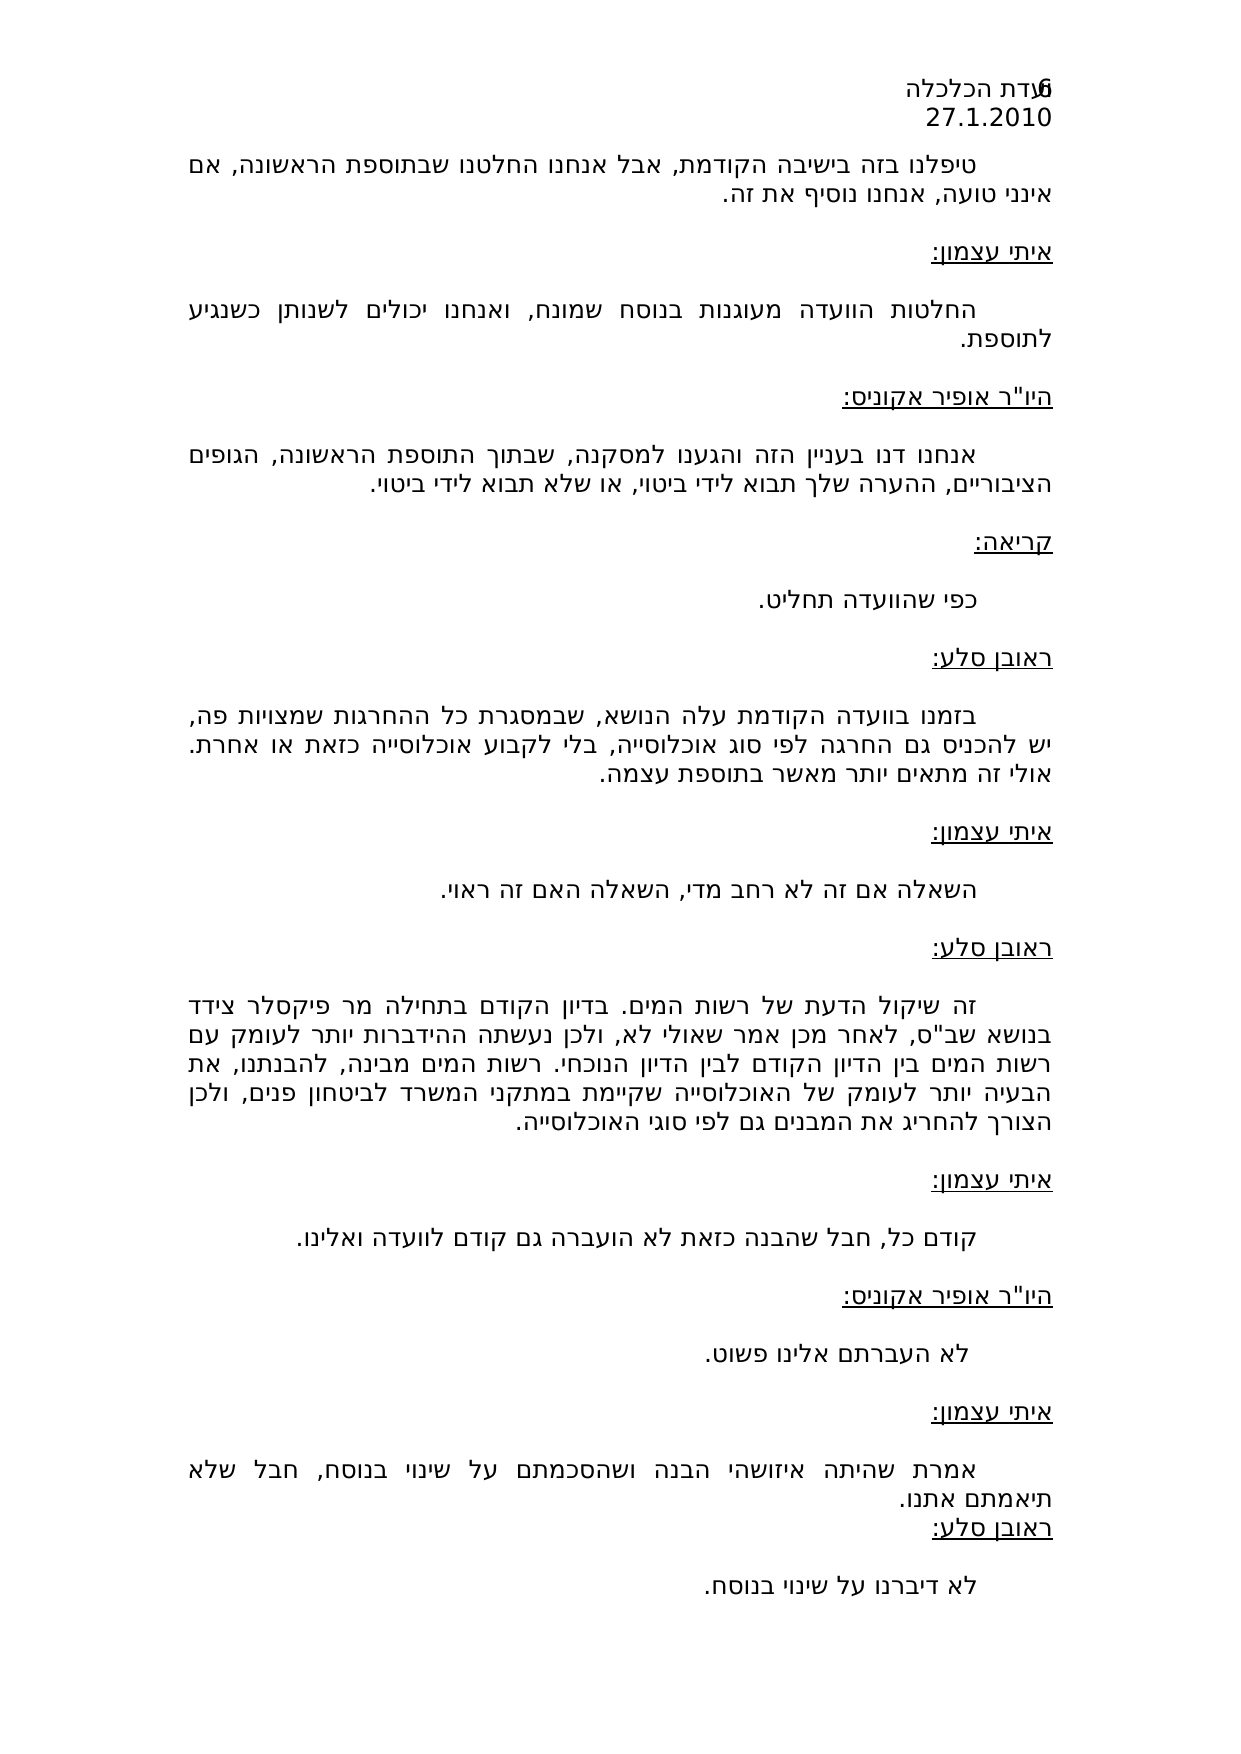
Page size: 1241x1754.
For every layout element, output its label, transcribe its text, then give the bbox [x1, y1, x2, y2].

text איתי עצמון: [187, 1165, 1053, 1194]
text טיפלנו בזה בישיבה הקודמת, אבל אנחנו החלטנו שבתוספת הראשונה, אם אינני טועה, אנחנו נוסיף את זה. [187, 150, 1053, 208]
text השאלה אם זה לא רחב מדי, השאלה האם זה ראוי. [187, 875, 1053, 904]
text אנחנו דנו בעניין הזה והגענו למסקנה, שבתוך התוספת הראשונה, הגופים הציבוריים, ההערה שלך תבוא לידי ביטוי, או שלא תבוא לידי ביטוי. [187, 440, 1053, 498]
text קריאה: [187, 527, 1053, 556]
text איתי עצמון: [187, 817, 1053, 846]
text איתי עצמון: [187, 237, 1053, 266]
text היו"ר אופיר אקוניס: [187, 1281, 1053, 1310]
text איתי עצמון: [187, 1397, 1053, 1426]
text קודם כל, חבל שהבנה כזאת לא הועברה גם קודם לוועדה ואלינו. [187, 1223, 1053, 1252]
text לא העברתם אלינו פשוט. [187, 1339, 1053, 1368]
text ראובן סלע: [187, 933, 1053, 962]
text לא דיברנו על שינוי בנוסח. [187, 1571, 1053, 1600]
text בזמנו בוועדה הקודמת עלה הנושא, שבמסגרת כל ההחרגות שמצויות פה, יש להכניס גם החרגה לפי סוג אוכלוסייה, בלי לקבוע אוכלוסייה כזאת או אחרת. אולי זה מתאים יותר מאשר בתוספת עצמה. [187, 701, 1053, 788]
text ראובן סלע: [187, 1513, 1053, 1542]
text זה שיקול הדעת של רשות המים. בדיון הקודם בתחילה מר פיקסלר צידד בנושא שב"ס, לאחר מכן אמר שאולי לא, ולכן נעשתה ההידברות יותר לעומק עם רשות המים בין הדיון הקודם לבין הדיון הנוכחי. רשות המים מבינה, להבנתנו, את הבעיה יותר לעומק של האוכלוסייה שקיימת במתקני המשרד לביטחון פנים, ולכן הצורך להחריג את המבנים גם לפי סוגי האוכלוסייה. [187, 991, 1053, 1137]
text ראובן סלע: [187, 643, 1053, 672]
text כפי שהוועדה תחליט. [187, 585, 1053, 614]
text אמרת שהיתה איזושהי הבנה ושהסכמתם על שינוי בנוסח, חבל שלא תיאמתם אתנו. [187, 1455, 1053, 1513]
text החלטות הוועדה מעוגנות בנוסח שמונח, ואנחנו יכולים לשנותן כשנגיע לתוספת. [187, 295, 1053, 353]
text היו"ר אופיר אקוניס: [187, 382, 1053, 411]
